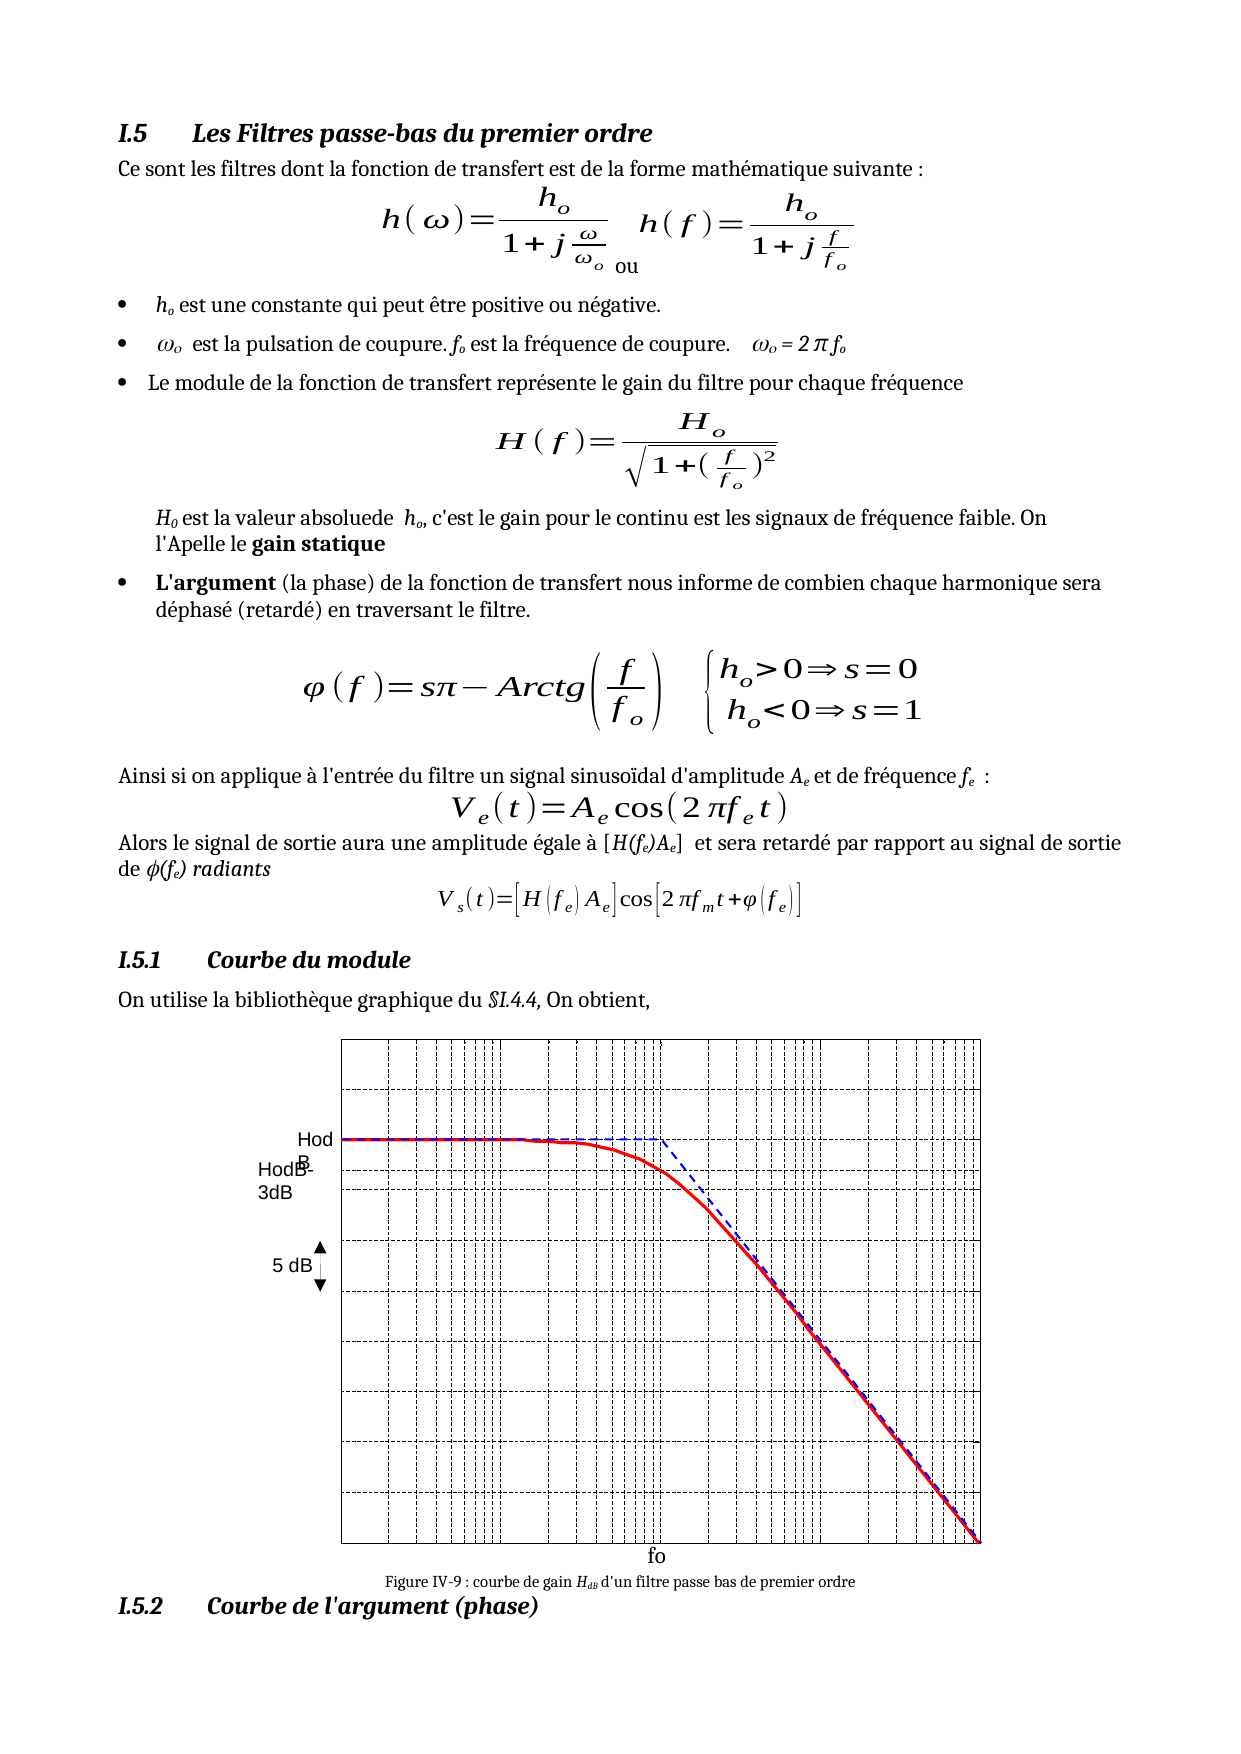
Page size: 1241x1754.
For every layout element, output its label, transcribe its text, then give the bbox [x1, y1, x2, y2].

text Figure IV-9 : courbe de gain HdB d'un filtre passe bas de premier ordre [118, 1573, 1122, 1592]
list ho est une constante qui peut être positive ou négative. [118, 292, 1122, 318]
text Alors le signal de sortie aura une amplitude égale à [H(fe)Ae] et sera retardé par rapport au signal de sortie de (fe) radiants [118, 829, 1122, 882]
text Ainsi si on applique à l'entrée du filtre un signal sinusoïdal d'amplitude Ae et de fréquence fe : [118, 763, 1122, 789]
subtitle Courbe du module [118, 946, 1122, 974]
text ou [118, 182, 1122, 279]
list H0 est la valeur absoluede ho, c'est le gain pour le continu est les signaux de fréquence faible. On l'Apelle le gain statique [155, 505, 1122, 558]
subtitle Courbe de l'argument (phase) [118, 1592, 1122, 1621]
text Ce sont les filtres dont la fonction de transfert est de la forme mathématique suivante : [118, 156, 1122, 182]
subtitle Les Filtres passe-bas du premier ordre [118, 118, 1122, 149]
text Le module de la fonction de transfert représente le gain du filtre pour chaque fréquence [118, 369, 1122, 396]
text On utilise la bibliothèque graphique du §IV.4.4, On obtient, [118, 987, 1122, 1013]
list est la pulsation de coupure. fo est la fréquence de coupure.  = 2 π fo [118, 331, 1122, 357]
list L'argument (la phase) de la fonction de transfert nous informe de combien chaque harmonique sera déphasé (retardé) en traversant le filtre. [118, 570, 1122, 623]
